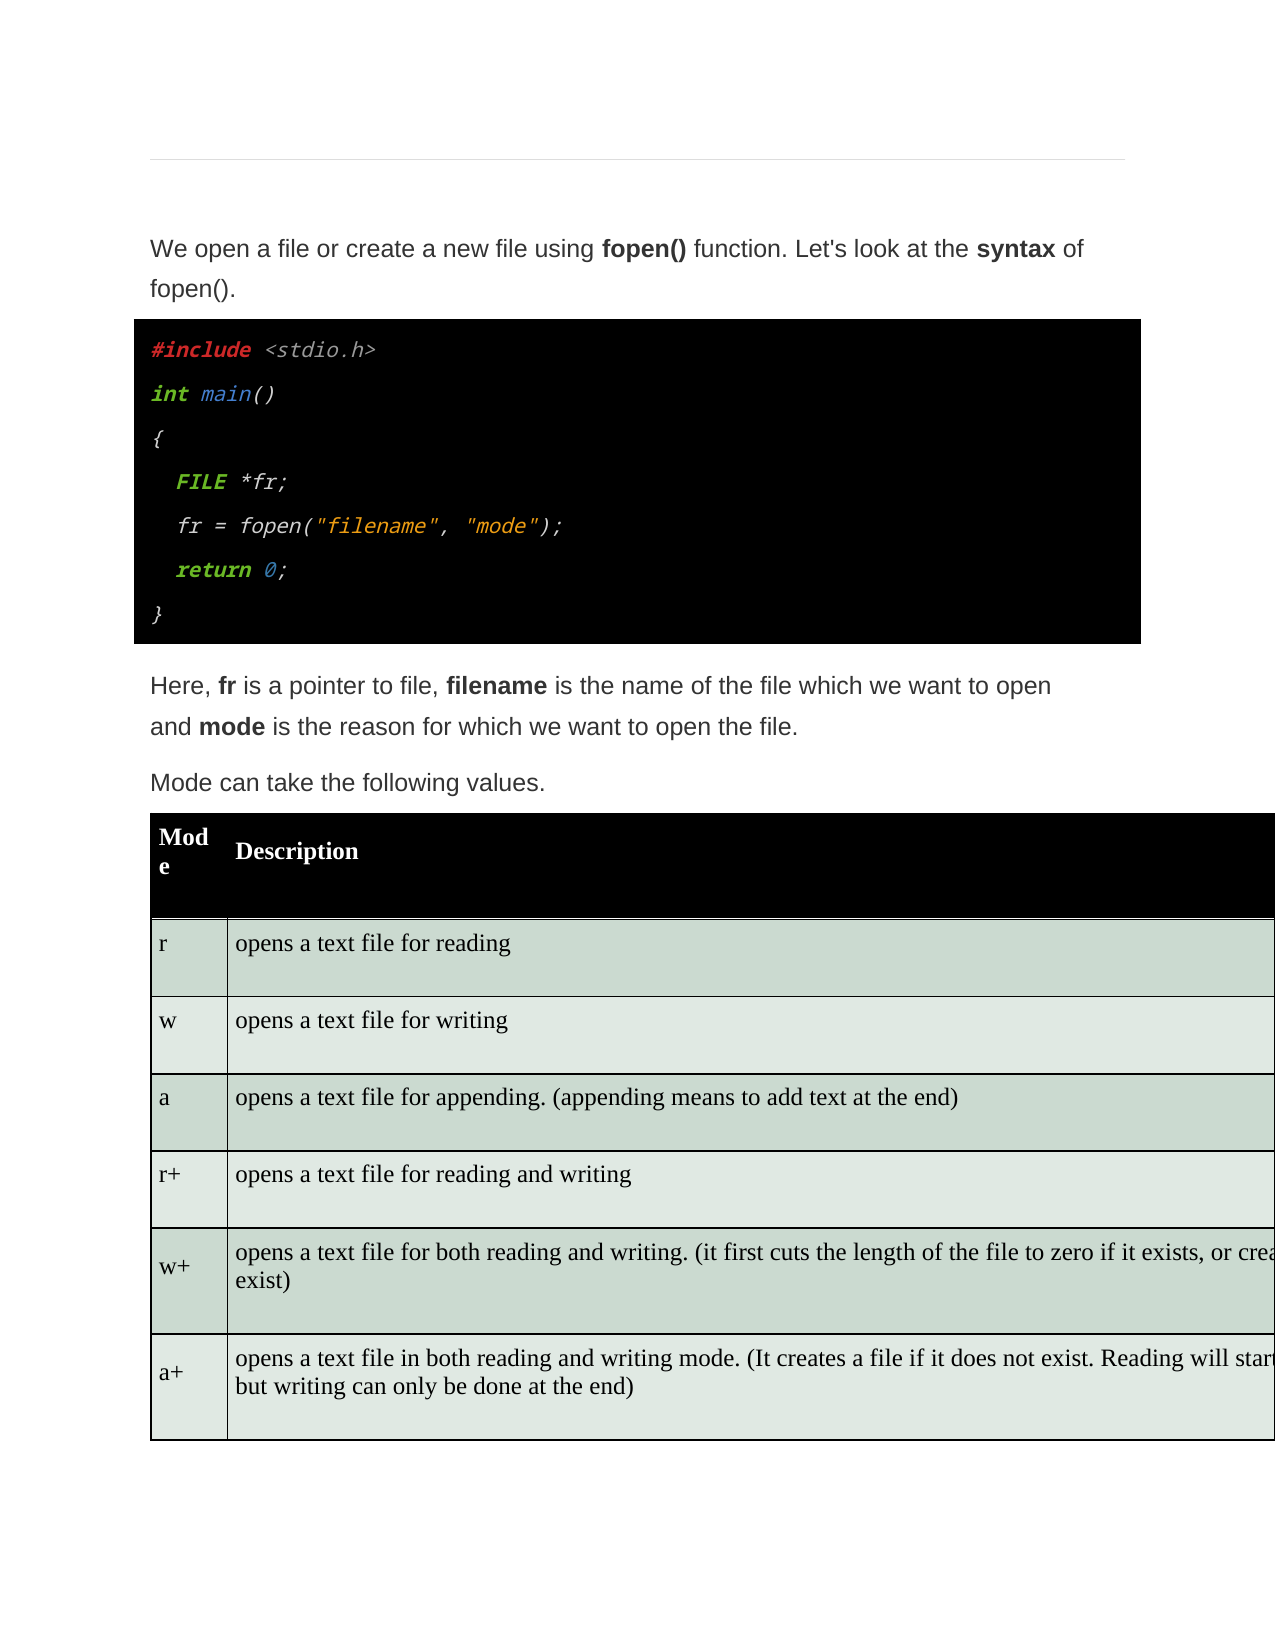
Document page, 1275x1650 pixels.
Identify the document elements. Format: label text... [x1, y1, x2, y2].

table_header Mode [152, 814, 227, 918]
table_cell w [152, 997, 227, 1073]
text fr = fopen("filename", "mode"); [136, 495, 1140, 539]
text int main() [136, 363, 1140, 407]
table_header Description [228, 814, 1274, 918]
table_cell opens a text file for both reading and writing. (it first cuts the length of the file to zero if it exists, or create a file if it does not exist) [228, 1229, 1274, 1333]
text return 0; [136, 539, 1140, 583]
table_cell w+ [152, 1229, 227, 1333]
text { [136, 407, 1140, 451]
table_cell opens a text file for reading and writing [228, 1152, 1274, 1227]
text We open a file or create a new file using fopen() function. Let's look at the syntax of fopen(). [150, 222, 1125, 303]
table_cell opens a text file for appending. (appending means to add text at the end) [228, 1075, 1274, 1150]
text } [136, 583, 1140, 642]
text FILE *fr; [136, 451, 1140, 495]
text Here, fr is a pointer to file, filename is the name of the file which we want to open and mode is the reason for which we want to open the file. [150, 659, 1125, 741]
table_cell opens a text file in both reading and writing mode. (It creates a file if it does not exist. Reading will start from the beginning but writing can only be done at the end) [228, 1335, 1274, 1439]
text #include <stdio.h> [136, 320, 1140, 363]
table_cell a+ [152, 1335, 227, 1439]
table_cell opens a text file for writing [228, 997, 1274, 1073]
table_cell opens a text file for reading [228, 920, 1274, 996]
table_cell a [152, 1075, 227, 1150]
table_cell r [152, 920, 227, 996]
text Mode can take the following values. [150, 756, 1125, 797]
table_cell r+ [152, 1152, 227, 1227]
